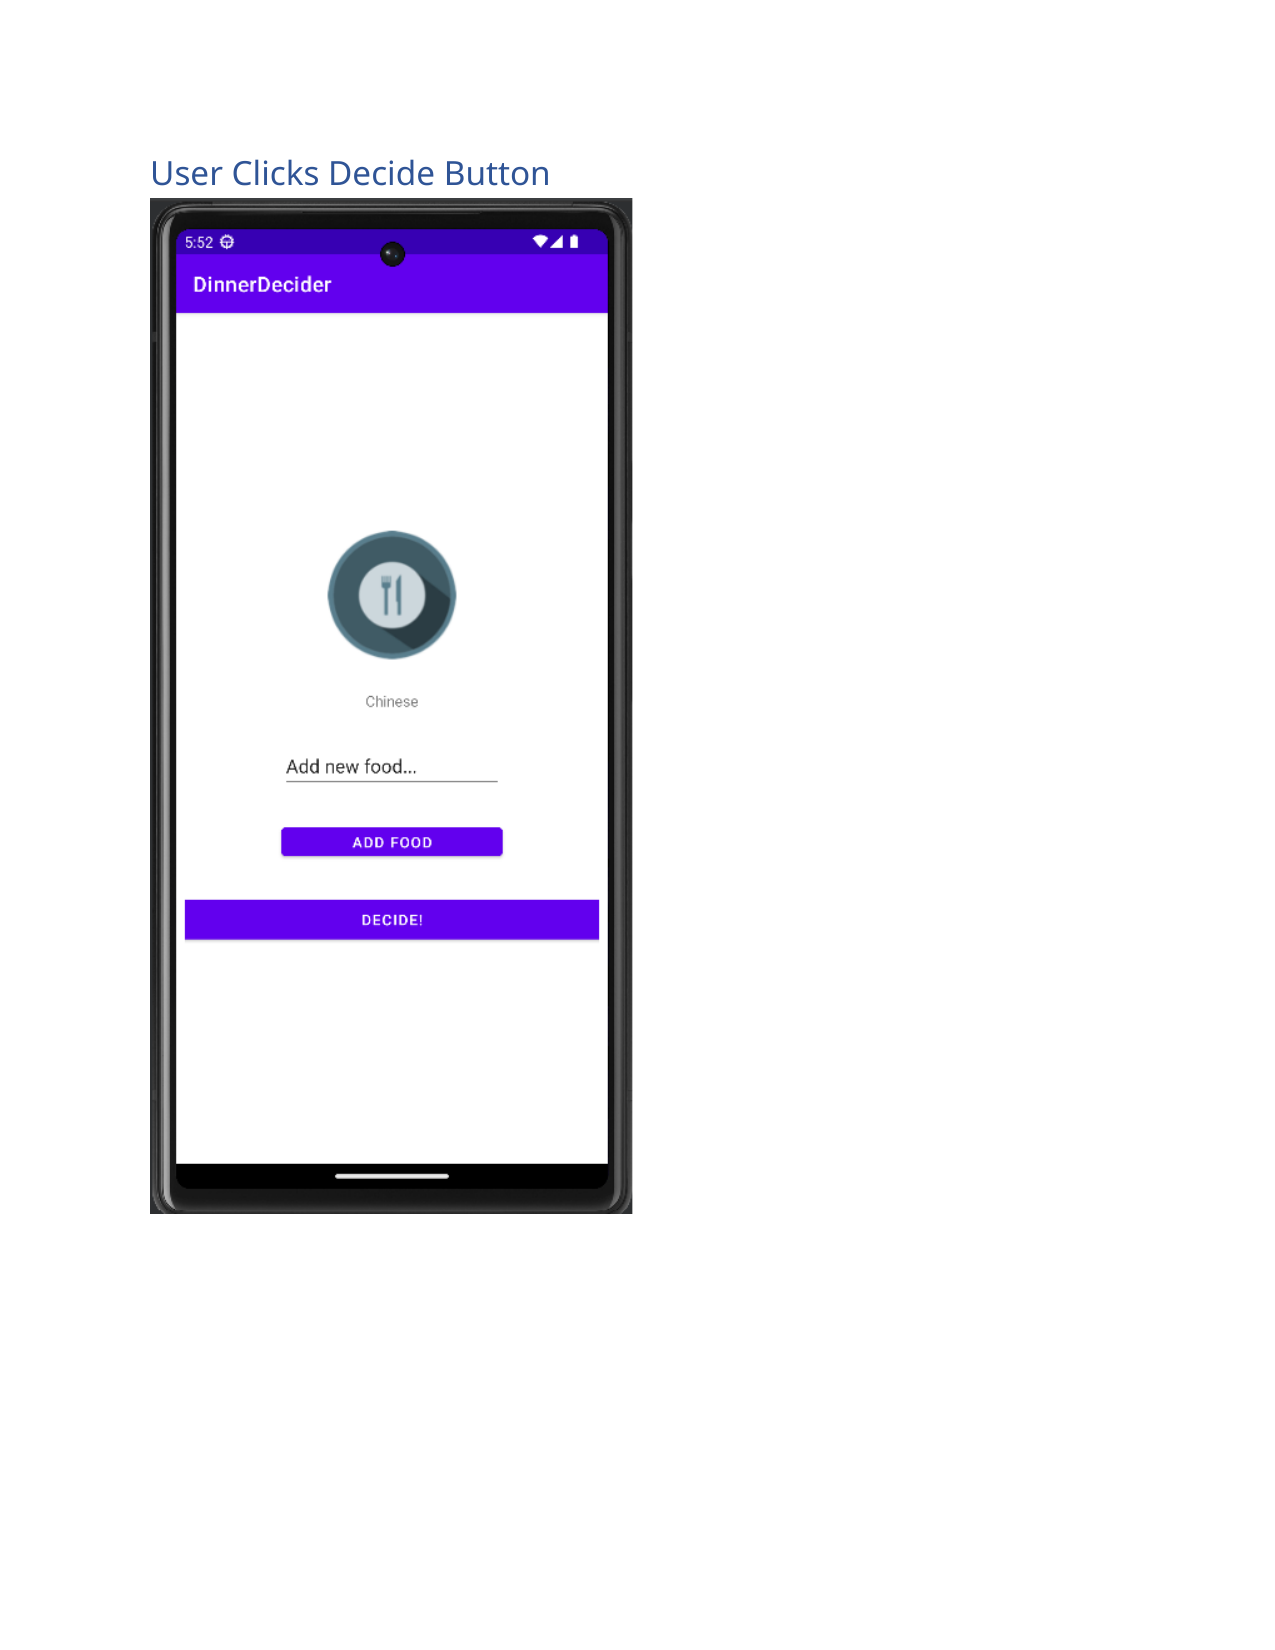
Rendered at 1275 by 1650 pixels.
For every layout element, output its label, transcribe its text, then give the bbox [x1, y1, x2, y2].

picture [150, 198, 633, 1214]
subtitle User Clicks Decide Button [150, 150, 1125, 195]
